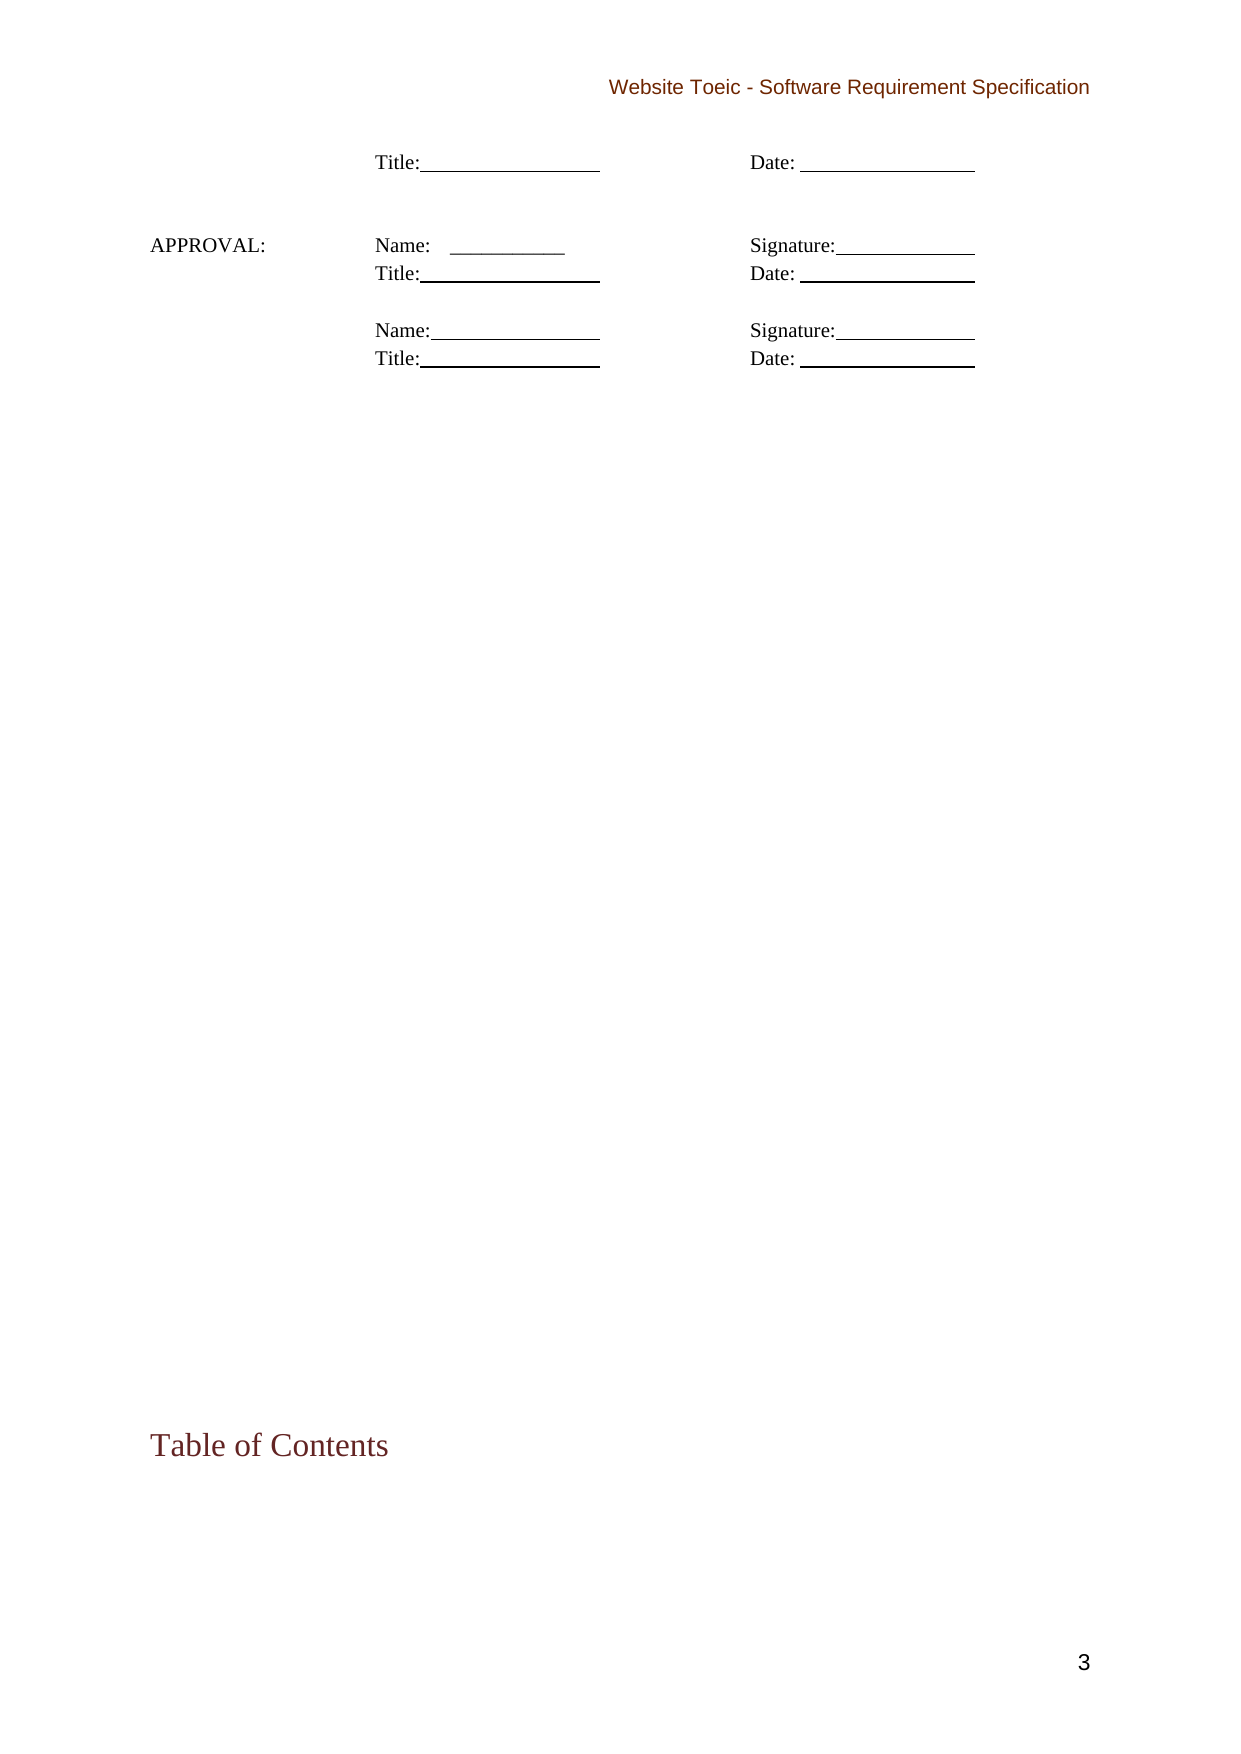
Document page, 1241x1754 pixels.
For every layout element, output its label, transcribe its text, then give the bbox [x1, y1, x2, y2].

text Name: Signature: [150, 318, 1090, 342]
text Title: Date: [150, 346, 1090, 369]
text Title: Date: [150, 260, 1090, 284]
text Table of Contents [150, 1425, 1090, 1464]
text APPROVAL: Name: ___________ Signature: [150, 233, 1090, 257]
text Title: Date: [150, 150, 1090, 174]
